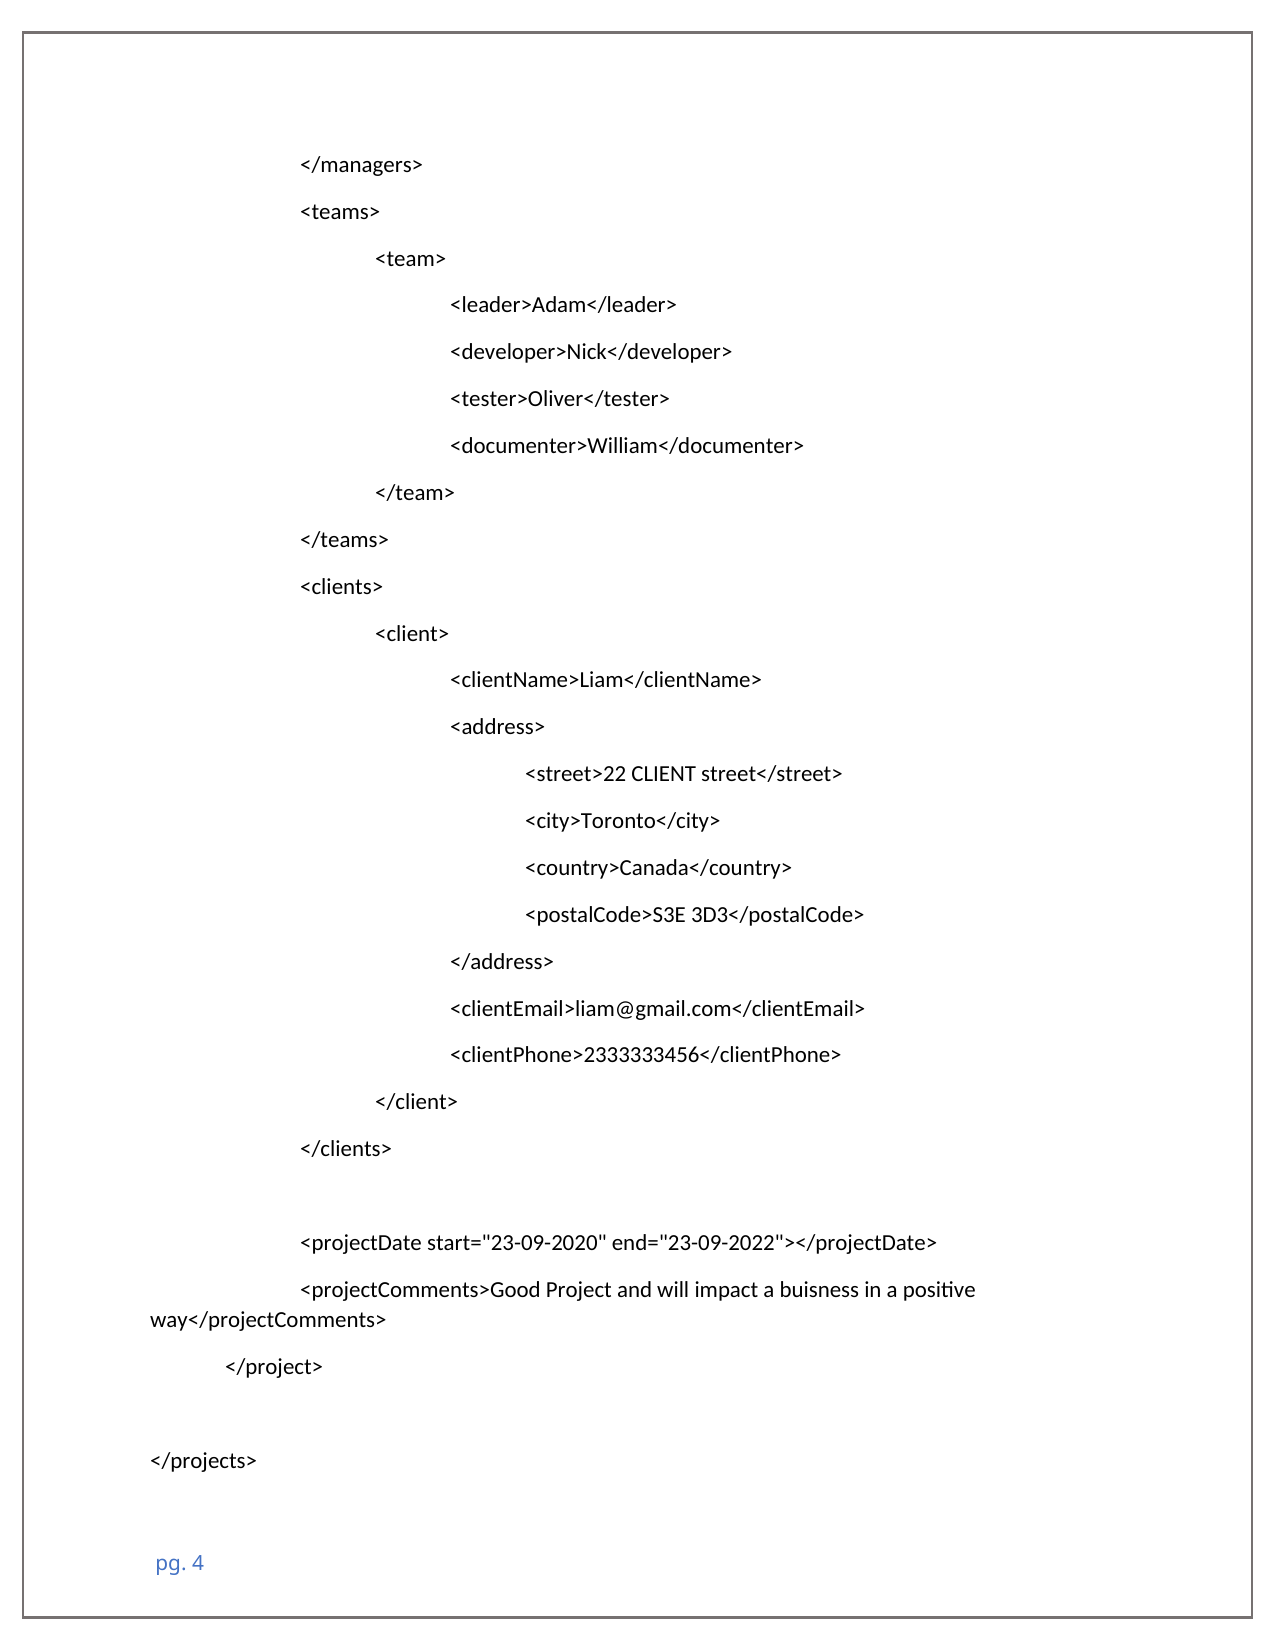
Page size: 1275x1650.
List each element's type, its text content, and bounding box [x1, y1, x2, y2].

text </projects> [150, 1446, 1125, 1474]
text <developer>Nick</developer> [150, 337, 1125, 366]
text </address> [150, 947, 1125, 975]
text </team> [150, 478, 1125, 506]
text </managers> [150, 150, 1125, 178]
text <clients> [150, 572, 1125, 600]
text <postalCode>S3E 3D3</postalCode> [150, 900, 1125, 928]
text </client> [150, 1087, 1125, 1116]
text <clientEmail>liam@gmail.com</clientEmail> [150, 994, 1125, 1022]
text <team> [150, 244, 1125, 272]
text </teams> [150, 525, 1125, 553]
text <leader>Adam</leader> [150, 291, 1125, 319]
text <clientName>Liam</clientName> [150, 666, 1125, 694]
text <clientPhone>2333333456</clientPhone> [150, 1041, 1125, 1069]
text <projectComments>Good Project and will impact a buisness in a positive way</projectComments> [150, 1275, 1125, 1333]
text <address> [150, 712, 1125, 741]
text <client> [150, 619, 1125, 647]
text <documenter>William</documenter> [150, 431, 1125, 459]
text <teams> [150, 197, 1125, 225]
text <country>Canada</country> [150, 853, 1125, 881]
text <city>Toronto</city> [150, 806, 1125, 834]
text </project> [150, 1352, 1125, 1380]
text <street>22 CLIENT street</street> [150, 759, 1125, 787]
text <tester>Oliver</tester> [150, 384, 1125, 412]
text </clients> [150, 1134, 1125, 1162]
text <projectDate start="23-09-2020" end="23-09-2022"></projectDate> [150, 1228, 1125, 1256]
